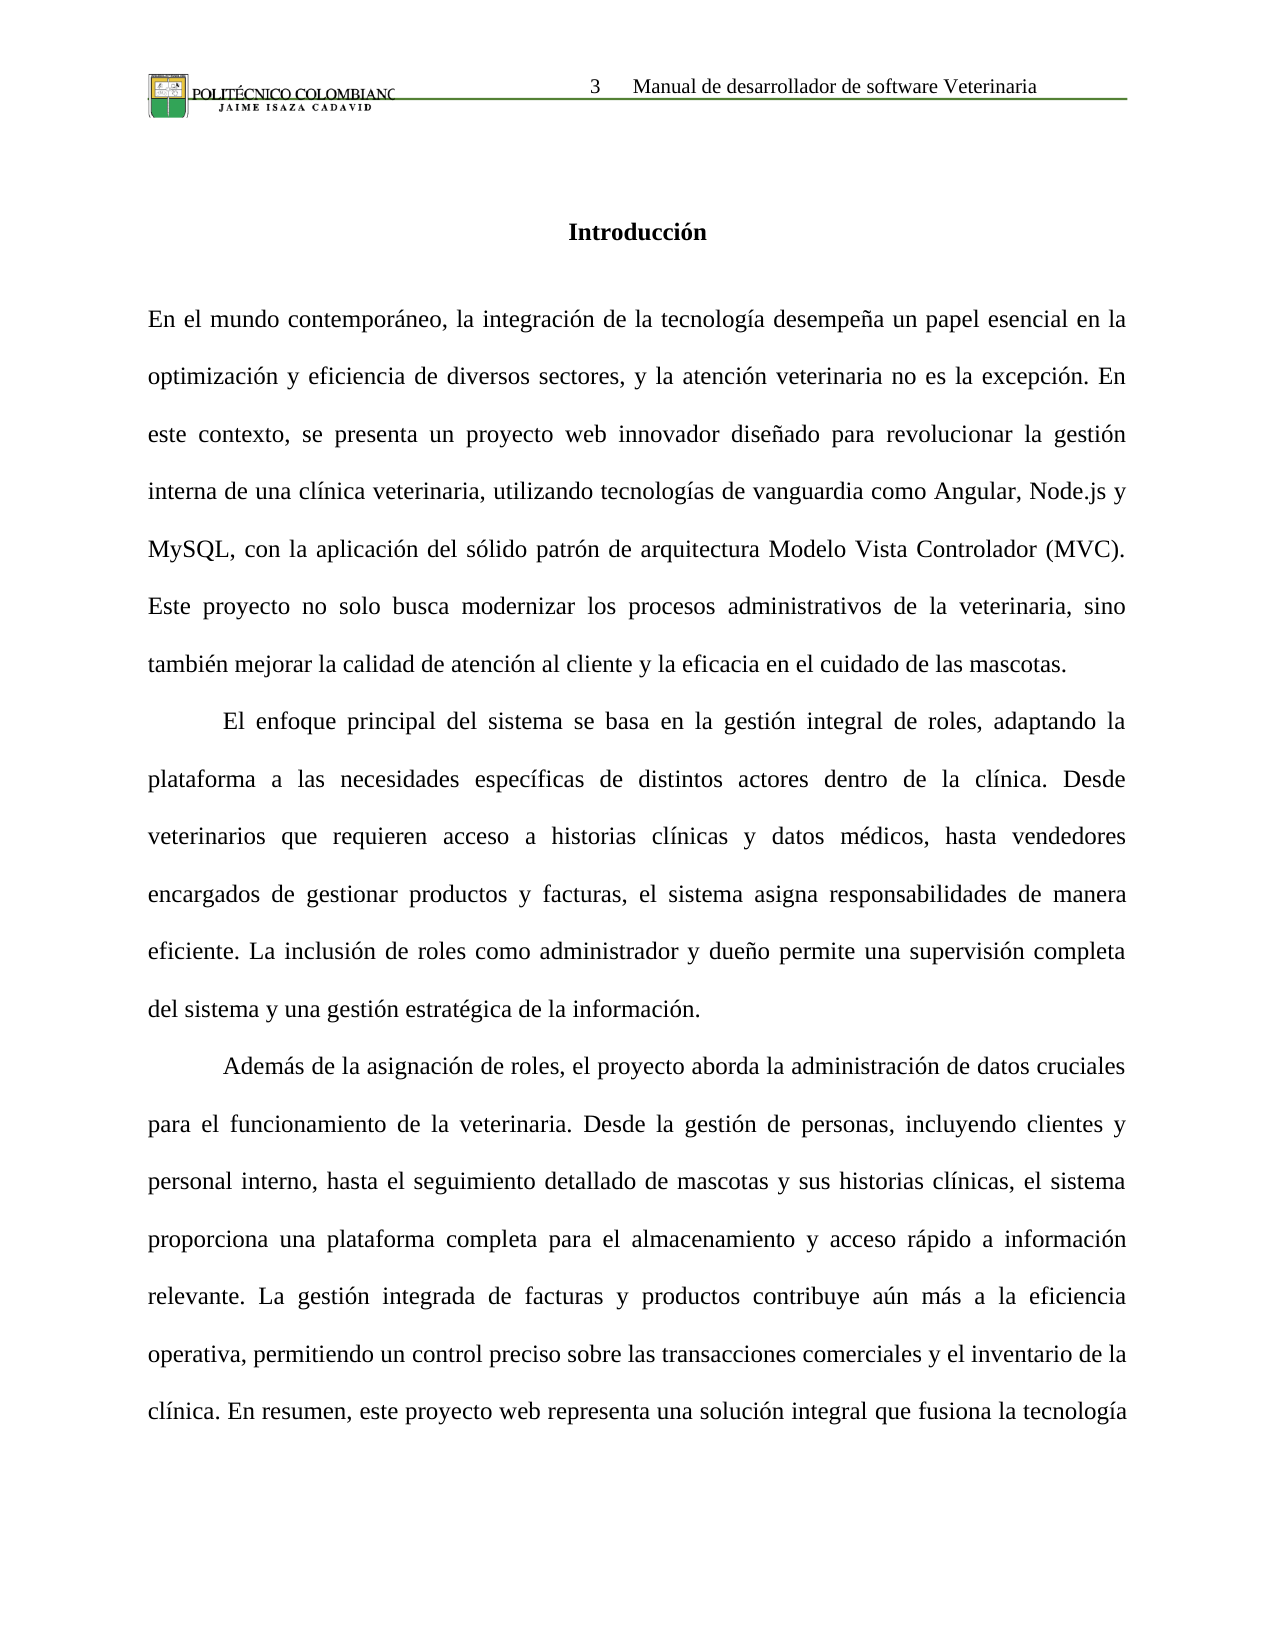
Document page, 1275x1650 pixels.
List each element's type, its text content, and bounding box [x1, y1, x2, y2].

list El enfoque principal del sistema se basa en la gestión integral de roles, adaptando la plataforma a las necesidades específicas de distintos actores dentro de la clínica. Desde veterinarios que requieren acceso a historias clínicas y datos médicos, hasta vendedores encargados de gestionar productos y facturas, el sistema asigna responsabilidades de manera eficiente. La inclusión de roles como administrador y dueño permite una supervisión completa del sistema y una gestión estratégica de la información. [148, 706, 1127, 1022]
subtitle Introducción [148, 217, 1127, 246]
list En el mundo contemporáneo, la integración de la tecnología desempeña un papel esencial en la optimización y eficiencia de diversos sectores, y la atención veterinaria no es la excepción. En este contexto, se presenta un proyecto web innovador diseñado para revolucionar la gestión interna de una clínica veterinaria, utilizando tecnologías de vanguardia como Angular, Node.js y MySQL, con la aplicación del sólido patrón de arquitectura Modelo Vista Controlador (MVC). Este proyecto no solo busca modernizar los procesos administrativos de la veterinaria, sino también mejorar la calidad de atención al cliente y la eficacia en el cuidado de las mascotas. [148, 304, 1127, 677]
picture [147, 73, 395, 117]
